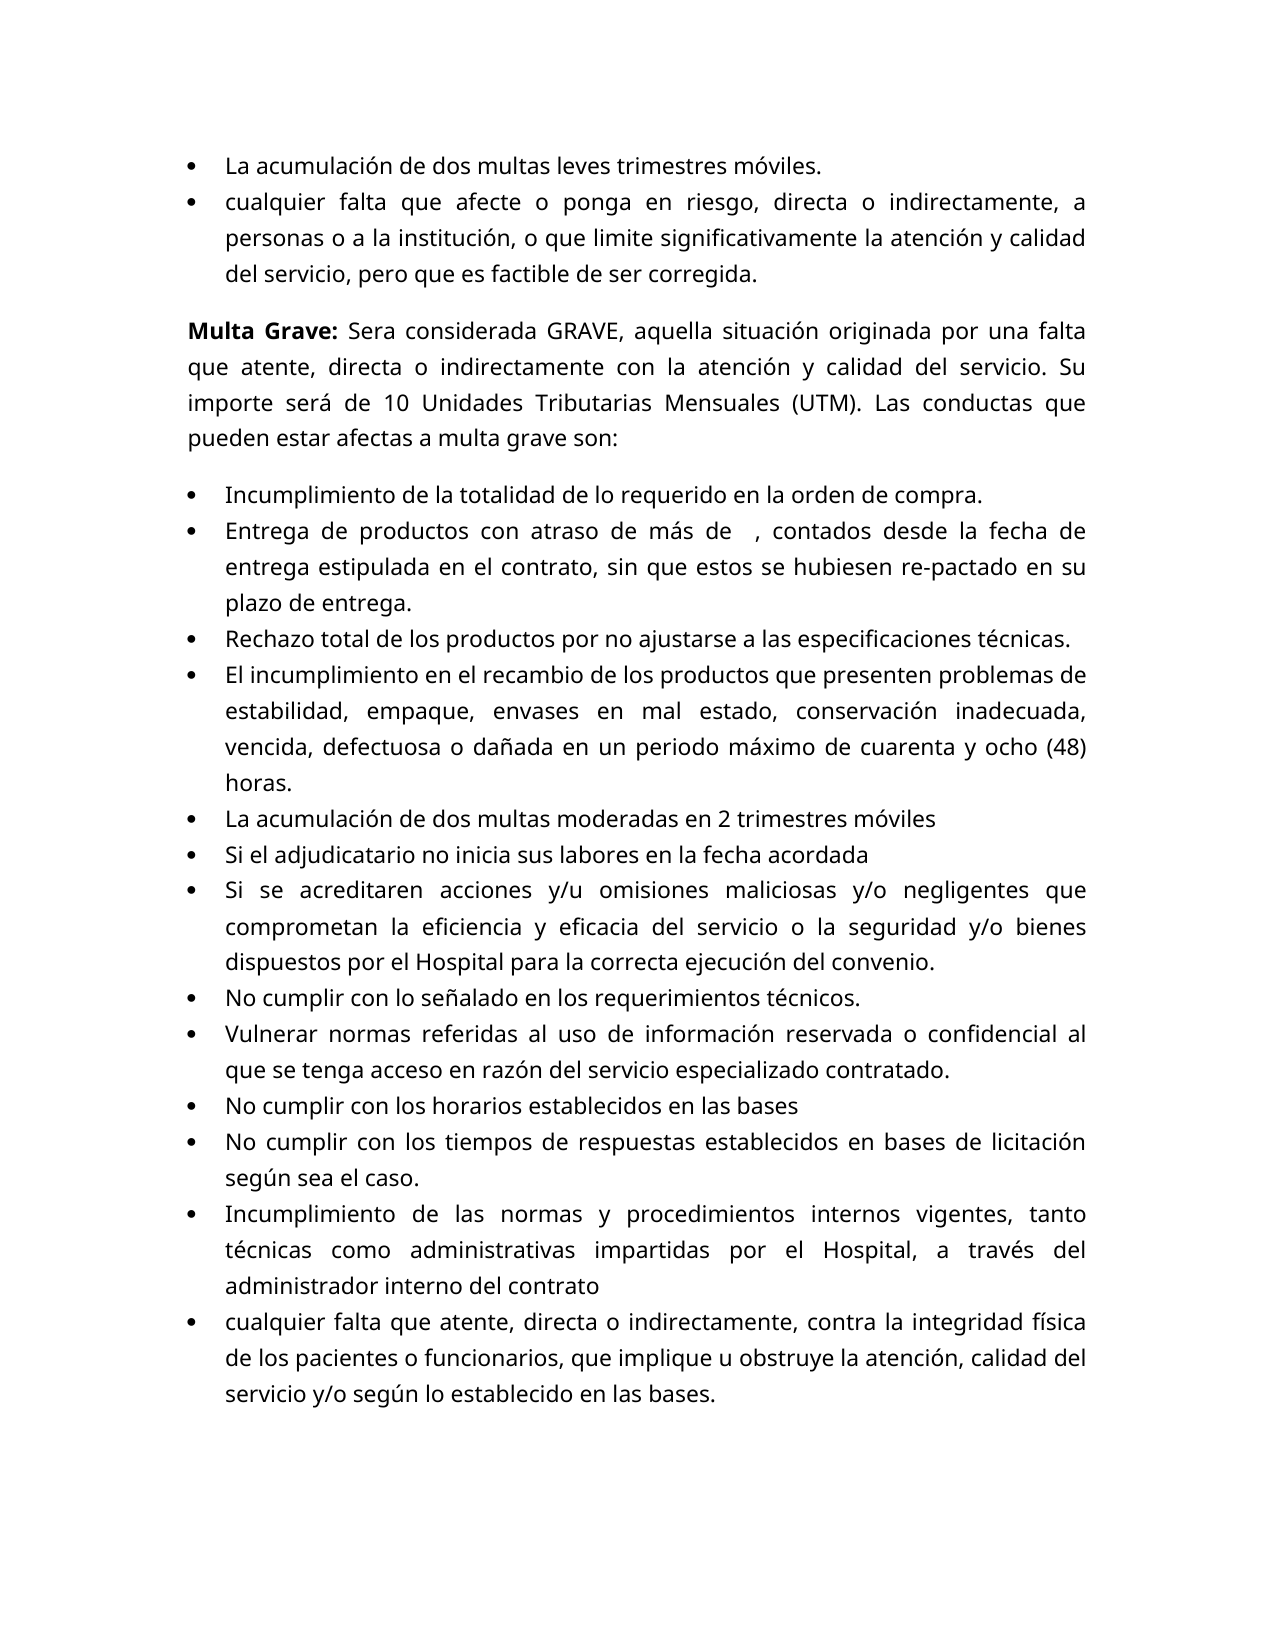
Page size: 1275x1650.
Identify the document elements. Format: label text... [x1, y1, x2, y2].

list Incumplimiento de las normas y procedimientos internos vigentes, tanto técnicas como administrativas impartidas por el Hospital, a través del administrador interno del contrato [187, 1198, 1087, 1301]
list Incumplimiento de la totalidad de lo requerido en la orden de compra. [187, 479, 1087, 510]
list La acumulación de dos multas moderadas en 2 trimestres móviles [187, 803, 1087, 834]
text Multa Grave: Sera considerada GRAVE, aquella situación originada por una falta que atente, directa o indirectamente con la atención y calidad del servicio. Su importe será de 10 Unidades Tributarias Mensuales (UTM). Las conductas que pueden estar afectas a multa grave son: [187, 314, 1087, 454]
list Si se acreditaren acciones y/u omisiones maliciosas y/o negligentes que comprometan la eficiencia y eficacia del servicio o la seguridad y/o bienes dispuestos por el Hospital para la correcta ejecución del convenio. [187, 874, 1087, 978]
list No cumplir con los tiempos de respuestas establecidos en bases de licitación según sea el caso. [187, 1126, 1087, 1193]
list Si el adjudicatario no inicia sus labores en la fecha acordada [187, 838, 1087, 870]
list No cumplir con los horarios establecidos en las bases [187, 1090, 1087, 1121]
list No cumplir con lo señalado en los requerimientos técnicos. [187, 982, 1087, 1013]
list La acumulación de dos multas leves trimestres móviles. [187, 150, 1087, 181]
list Entrega de productos con atraso de más de , contados desde la fecha de entrega estipulada en el contrato, sin que estos se hubiesen re-pactado en su plazo de entrega. [187, 515, 1087, 618]
list Vulnerar normas referidas al uso de información reservada o confidencial al que se tenga acceso en razón del servicio especializado contratado. [187, 1018, 1087, 1085]
list Rechazo total de los productos por no ajustarse a las especificaciones técnicas. [187, 623, 1087, 654]
list cualquier falta que afecte o ponga en riesgo, directa o indirectamente, a personas o a la institución, o que limite significativamente la atención y calidad del servicio, pero que es factible de ser corregida. [187, 186, 1087, 289]
list El incumplimiento en el recambio de los productos que presenten problemas de estabilidad, empaque, envases en mal estado, conservación inadecuada, vencida, defectuosa o dañada en un periodo máximo de cuarenta y ocho (48) horas. [187, 659, 1087, 798]
list cualquier falta que atente, directa o indirectamente, contra la integridad física de los pacientes o funcionarios, que implique u obstruye la atención, calidad del servicio y/o según lo establecido en las bases. [187, 1306, 1087, 1409]
